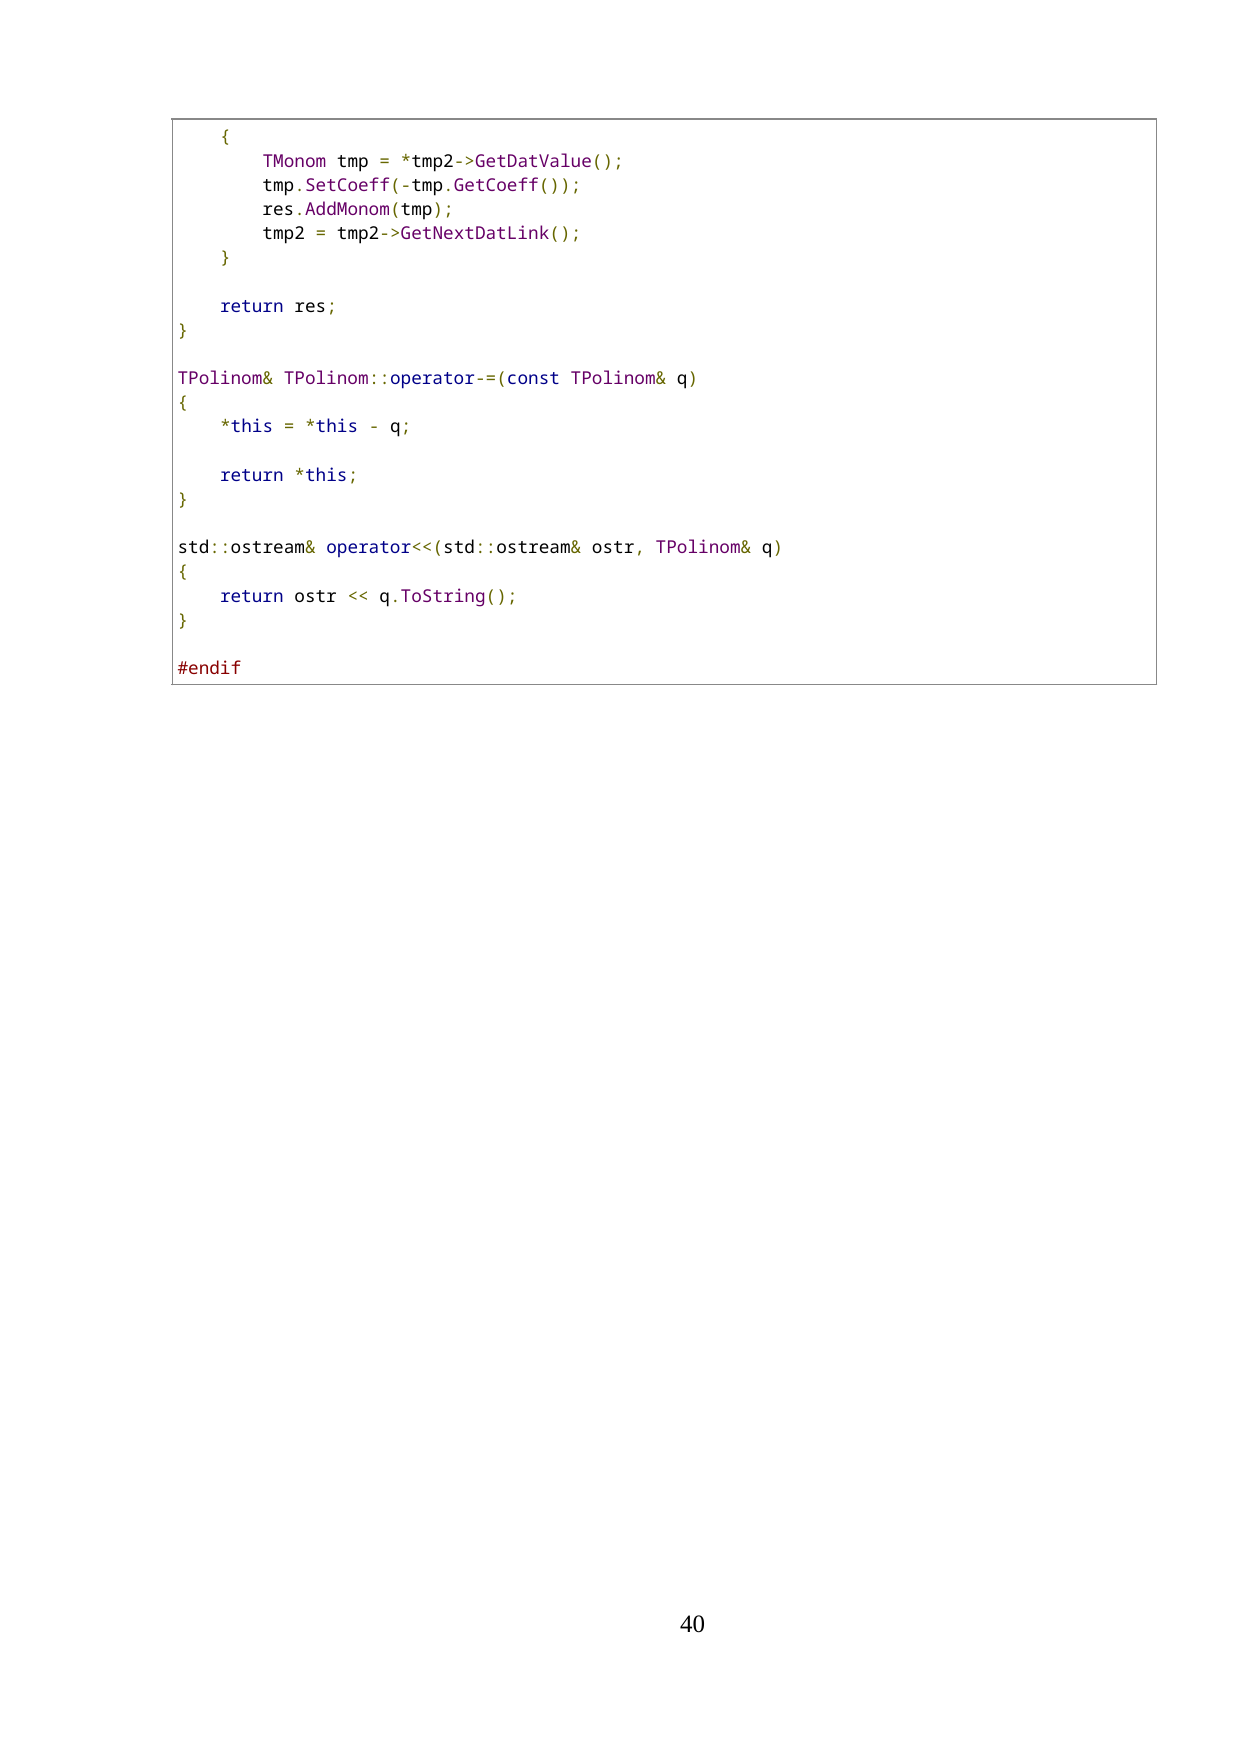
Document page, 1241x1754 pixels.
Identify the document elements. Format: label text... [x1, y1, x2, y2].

text res.AddMonom(tmp); [177, 196, 1152, 221]
text tmp.SetCoeff(-tmp.GetCoeff()); [177, 172, 1152, 196]
text tmp2 = tmp2->GetNextDatLink(); [177, 221, 1152, 245]
text std::ostream& operator<<(std::ostream& ostr, TPolinom& q) [177, 535, 1152, 559]
text } [177, 245, 1152, 269]
text { [173, 120, 1156, 148]
text TMonom tmp = *tmp2->GetDatValue(); [177, 148, 1152, 172]
text { [177, 390, 1152, 414]
text return ostr << q.ToString(); [177, 583, 1152, 607]
text return res; [177, 293, 1152, 317]
text TPolinom& TPolinom::operator-=(const TPolinom& q) [177, 366, 1152, 390]
text *this = *this - q; [177, 414, 1152, 438]
text #endif [173, 650, 1156, 684]
text } [177, 317, 1152, 341]
text { [177, 559, 1152, 583]
text } [177, 486, 1152, 511]
text } [177, 607, 1152, 631]
text return *this; [177, 462, 1152, 486]
